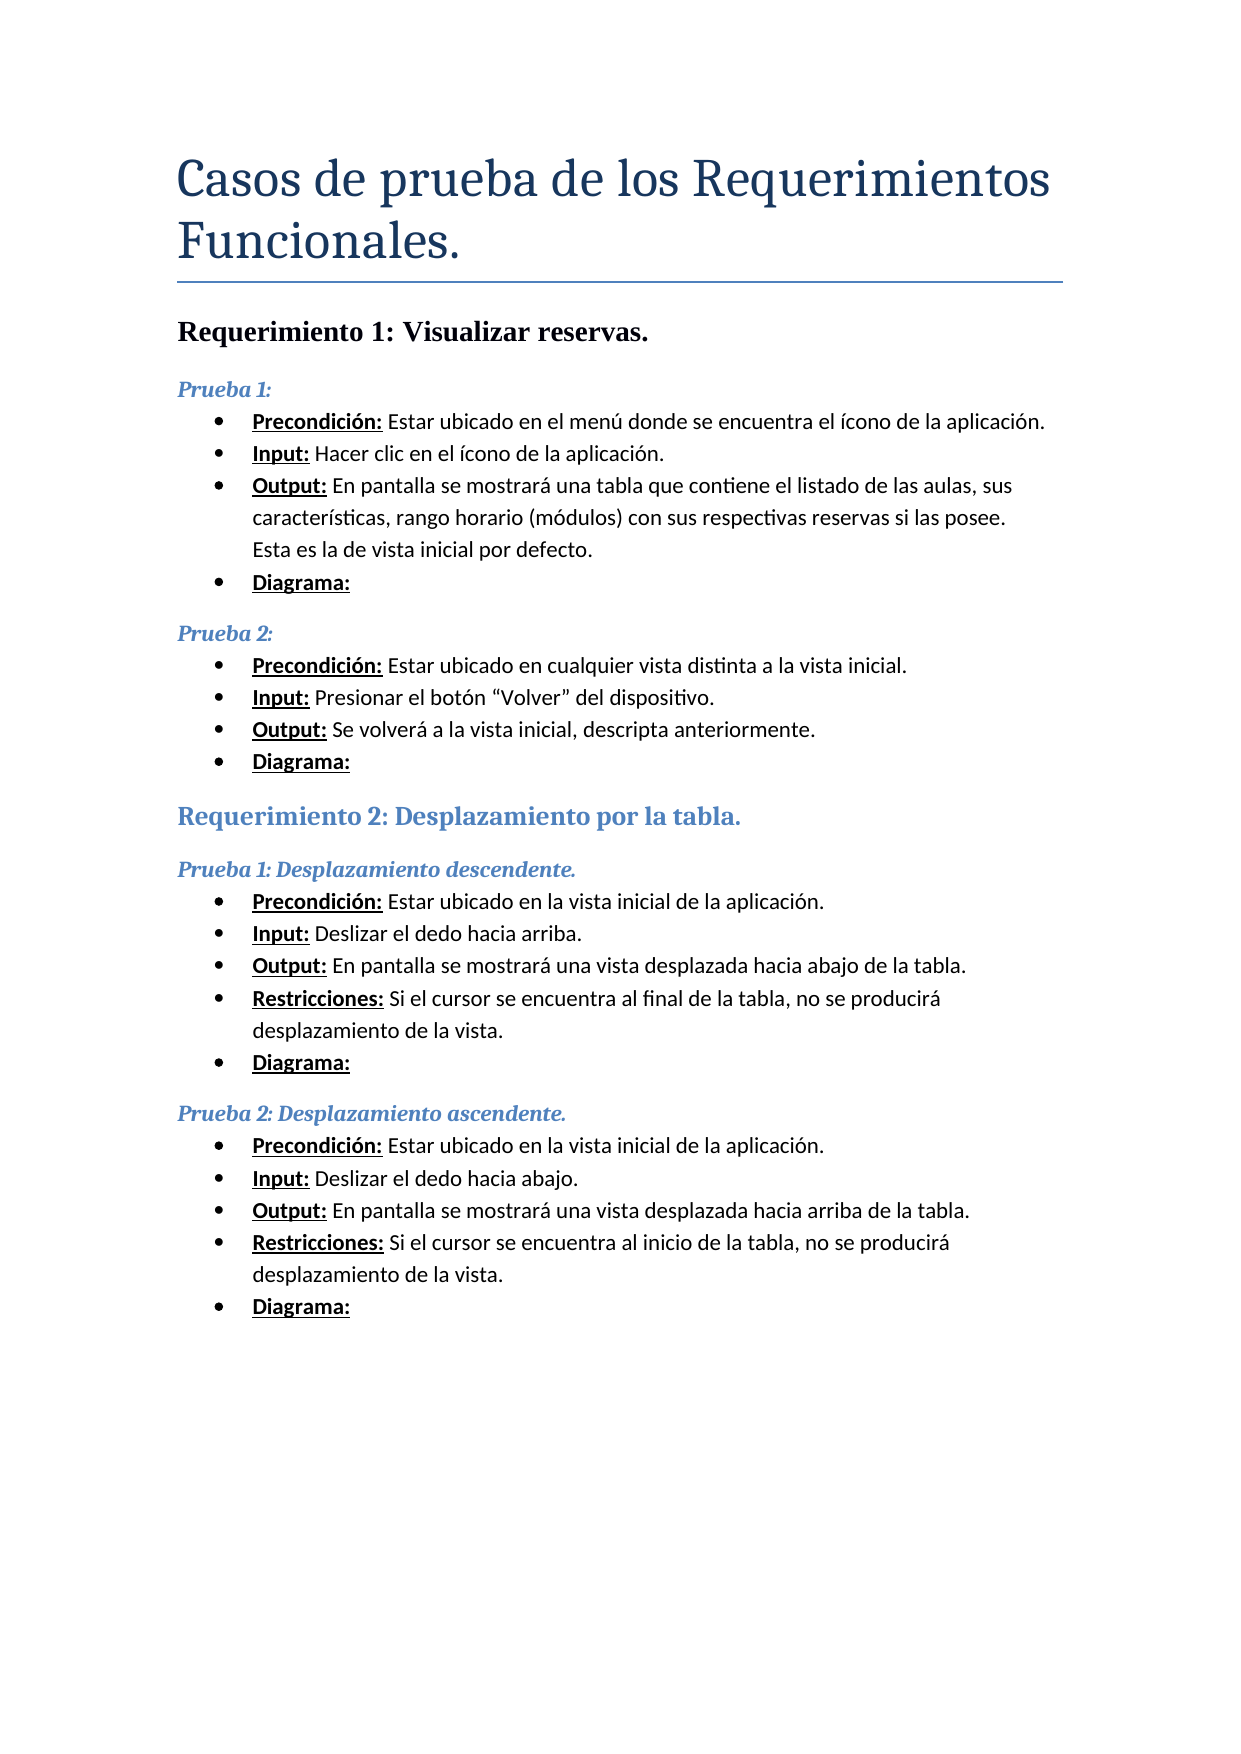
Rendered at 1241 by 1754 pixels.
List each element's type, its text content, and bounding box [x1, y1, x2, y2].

list Output: En pantalla se mostrará una tabla que contiene el listado de las aulas, sus características, rango horario (módulos) con sus respectivas reservas si las posee. [215, 471, 1063, 531]
subtitle Prueba 1: Desplazamiento descendente. [177, 857, 1063, 883]
list Diagrama: [215, 568, 1063, 596]
subtitle Prueba 2: [177, 621, 1063, 647]
list Diagrama: [215, 1048, 1063, 1076]
text Requerimiento 2: Desplazamiento por la tabla. [177, 801, 1063, 832]
list Output: En pantalla se mostrará una vista desplazada hacia arriba de la tabla. [215, 1196, 1063, 1224]
subtitle Requerimiento 1: Visualizar reservas. [177, 314, 1063, 347]
list Restricciones: Si el cursor se encuentra al final de la tabla, no se producirá desplazamiento de la vista. [215, 984, 1063, 1044]
list Output: En pantalla se mostrará una vista desplazada hacia abajo de la tabla. [215, 952, 1063, 980]
subtitle Prueba 2: Desplazamiento ascendente. [177, 1101, 1063, 1128]
list Diagrama: [215, 747, 1063, 776]
list Diagrama: [215, 1292, 1063, 1320]
list Input: Hacer clic en el ícono de la aplicación. [215, 439, 1063, 467]
list Precondición: Estar ubicado en el menú donde se encuentra el ícono de la aplicación. [215, 407, 1063, 435]
list Precondición: Estar ubicado en la vista inicial de la aplicación. [215, 1131, 1063, 1159]
list Input: Deslizar el dedo hacia arriba. [215, 919, 1063, 947]
list Esta es la de vista inicial por defecto. [252, 536, 1063, 563]
list Input: Deslizar el dedo hacia abajo. [215, 1164, 1063, 1192]
subtitle Prueba 1: [177, 377, 1063, 403]
list Input: Presionar el botón “Volver” del dispositivo. [215, 683, 1063, 711]
list Precondición: Estar ubicado en la vista inicial de la aplicación. [215, 887, 1063, 915]
title Casos de prueba de los Requerimientos Funcionales. [177, 148, 1063, 281]
list Restricciones: Si el cursor se encuentra al inicio de la tabla, no se producirá desplazamiento de la vista. [215, 1228, 1063, 1288]
list Precondición: Estar ubicado en cualquier vista distinta a la vista inicial. [215, 651, 1063, 679]
list Output: Se volverá a la vista inicial, descripta anteriormente. [215, 715, 1063, 743]
